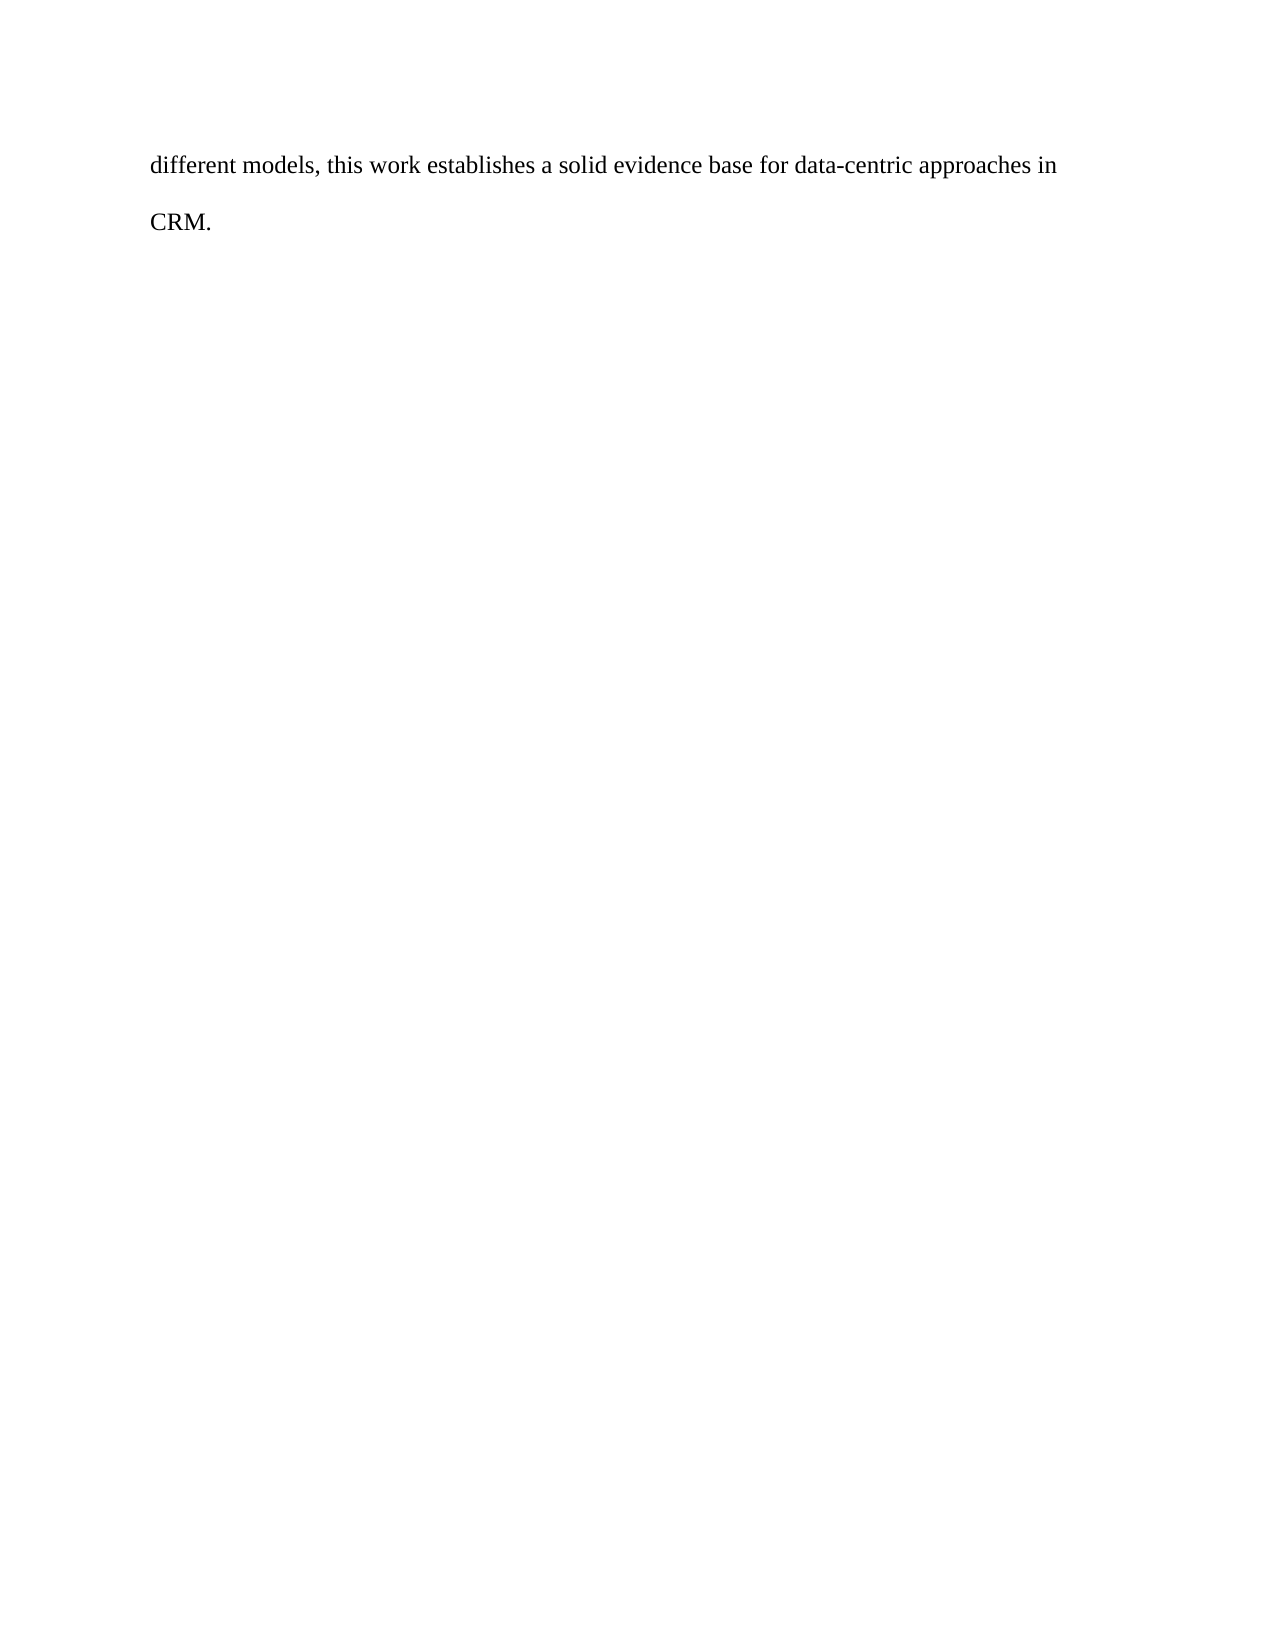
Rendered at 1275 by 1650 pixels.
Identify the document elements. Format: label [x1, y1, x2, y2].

text [150, 150, 1125, 236]
